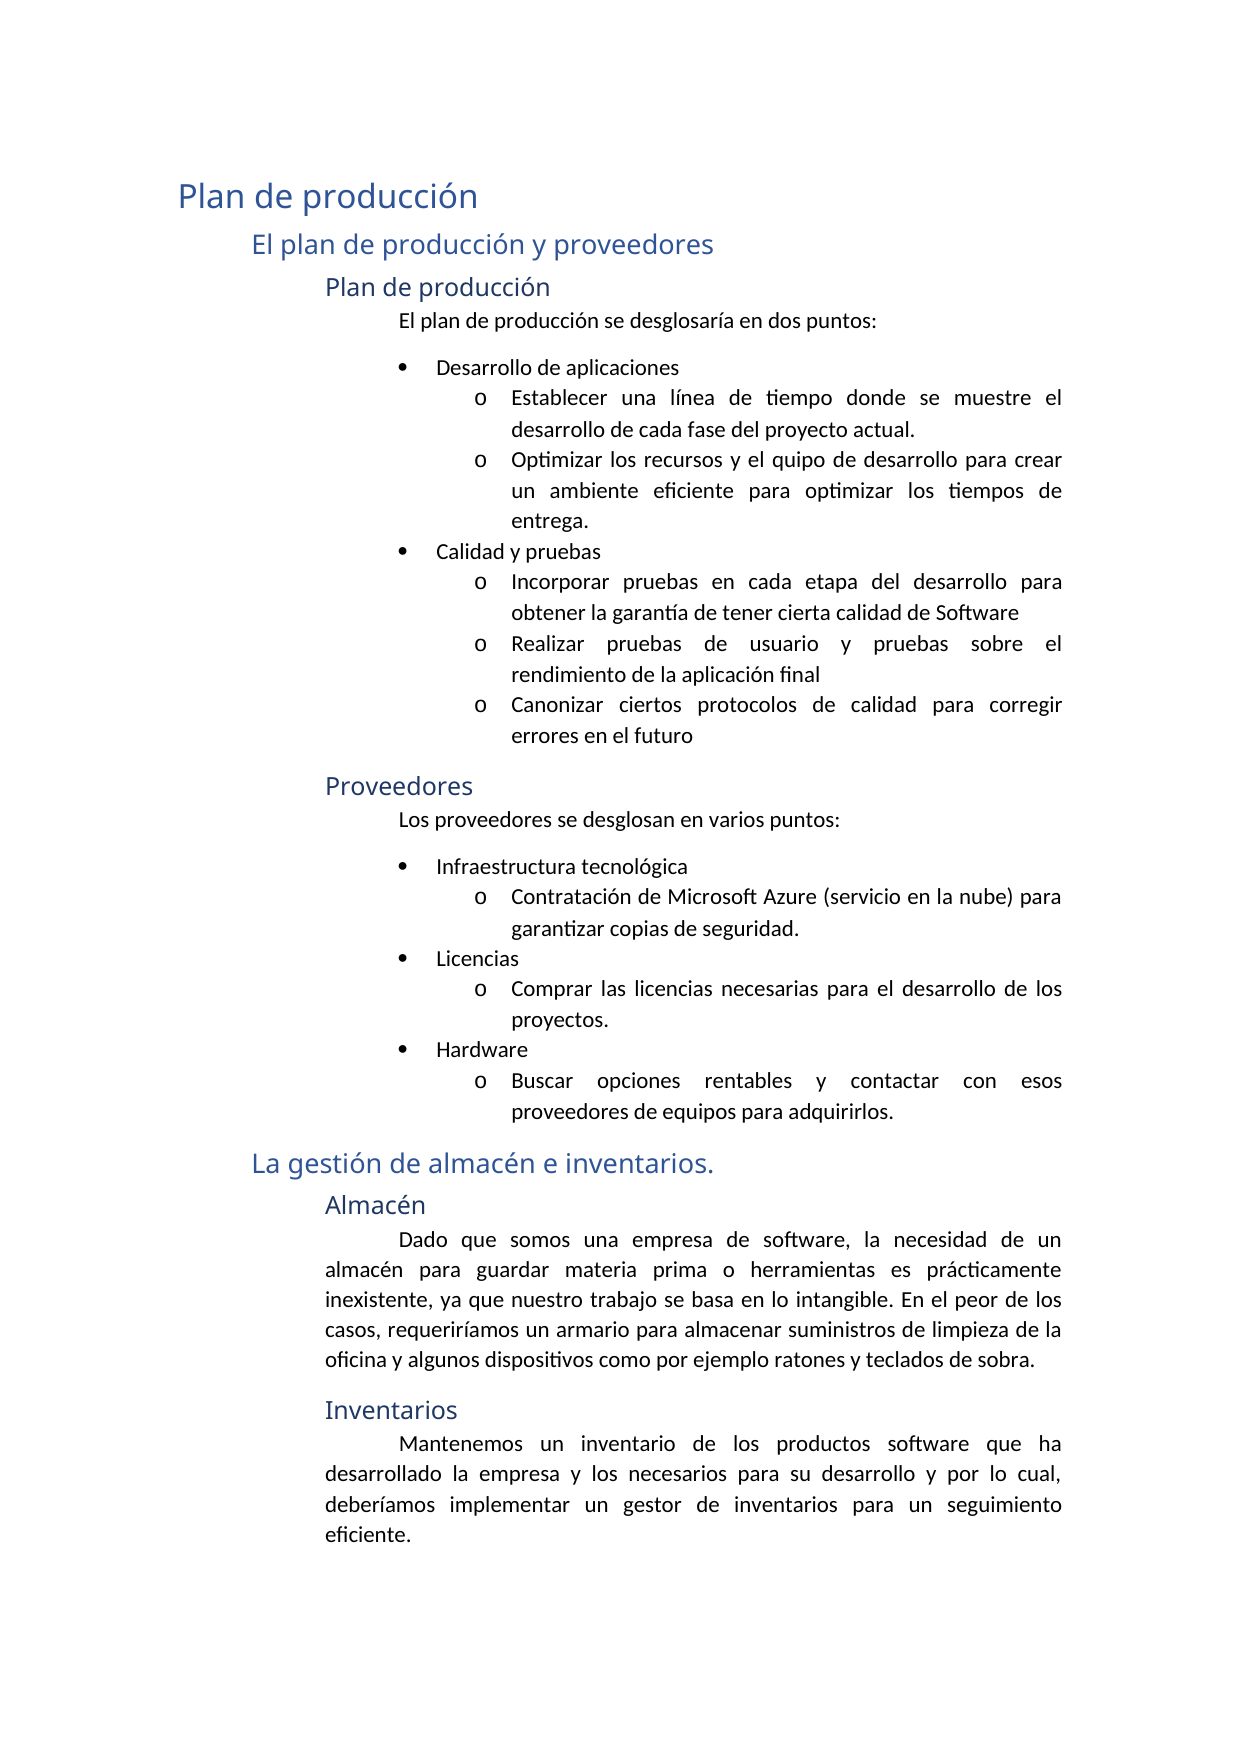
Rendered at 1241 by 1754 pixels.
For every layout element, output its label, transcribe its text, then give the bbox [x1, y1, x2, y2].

subtitle El plan de producción y proveedores [177, 226, 1063, 263]
list Comprar las licencias necesarias para el desarrollo de los proyectos. [473, 974, 1063, 1033]
list Hardware [398, 1036, 1063, 1064]
subtitle Inventarios [251, 1392, 1063, 1427]
list Establecer una línea de tiempo donde se muestre el desarrollo de cada fase del proyecto actual. [473, 383, 1063, 443]
subtitle Plan de producción [177, 270, 1063, 304]
list Contratación de Microsoft Azure (servicio en la nube) para garantizar copias de seguridad. [473, 882, 1063, 942]
list Desarrollo de aplicaciones [398, 353, 1063, 381]
list Optimizar los recursos y el quipo de desarrollo para crear un ambiente eficiente para optimizar los tiempos de entrega. [473, 445, 1063, 535]
subtitle Proveedores [251, 768, 1063, 802]
list Buscar opciones rentables y contactar con esos proveedores de equipos para adquirirlos. [473, 1066, 1063, 1125]
subtitle Plan de producción [177, 173, 1063, 218]
text Dado que somos una empresa de software, la necesidad de un almacén para guardar materia prima o herramientas es prácticamente inexistente, ya que nuestro trabajo se basa en lo intangible. En el peor de los casos, requeriríamos un armario para almacenar suministros de limpieza de la oficina y algunos dispositivos como por ejemplo ratones y teclados de sobra. [325, 1225, 1063, 1374]
subtitle Almacén [177, 1188, 1063, 1222]
list Realizar pruebas de usuario y pruebas sobre el rendimiento de la aplicación final [473, 629, 1063, 688]
list Licencias [398, 944, 1063, 972]
list Infraestructura tecnológica [398, 852, 1063, 880]
text Los proveedores se desglosan en varios puntos: [177, 805, 1063, 833]
list Canonizar ciertos protocolos de calidad para corregir errores en el futuro [473, 690, 1063, 749]
list Calidad y pruebas [398, 537, 1063, 565]
list Incorporar pruebas en cada etapa del desarrollo para obtener la garantía de tener cierta calidad de Software [473, 567, 1063, 626]
text El plan de producción se desglosaría en dos puntos: [177, 306, 1063, 334]
subtitle La gestión de almacén e inventarios. [177, 1144, 1063, 1181]
text Mantenemos un inventario de los productos software que ha desarrollado la empresa y los necesarios para su desarrollo y por lo cual, deberíamos implementar un gestor de inventarios para un seguimiento eficiente. [325, 1429, 1063, 1548]
